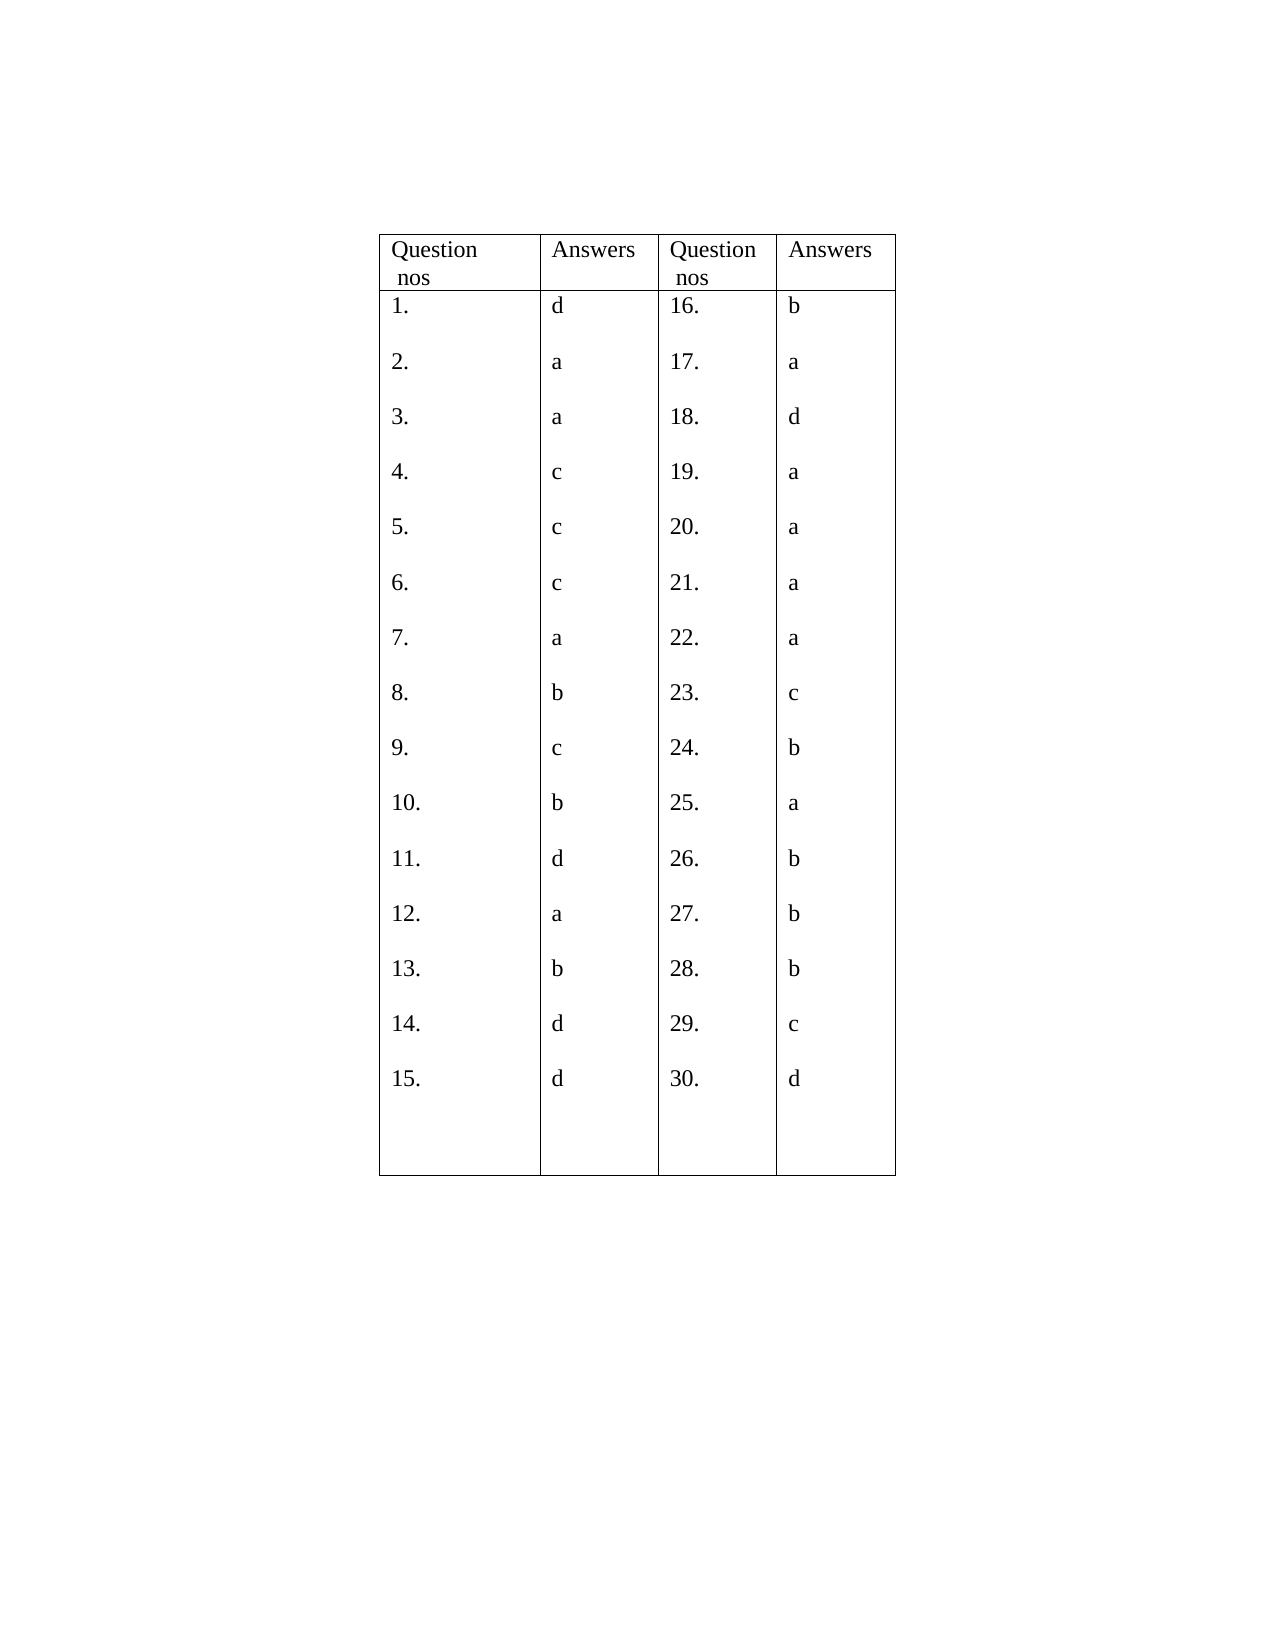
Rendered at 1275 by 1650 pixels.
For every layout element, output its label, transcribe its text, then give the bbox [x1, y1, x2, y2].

table_header Question nos [659, 235, 776, 290]
table_cell b a d a a a a c b a b b b c d [777, 291, 895, 1175]
table_header Answers [777, 235, 895, 290]
table_cell 1. 2. 3. 4. 5. 6. 7. 8. 9. 10. 11. 12. 13. 14. 15. [380, 291, 540, 1175]
table_header Answers [541, 235, 658, 290]
table_cell 16. 17. 18. 19. 20. 21. 22. 23. 24. 25. 26. 27. 28. 29. 30. [659, 291, 776, 1175]
table_cell d a a c c c a b c b d a b d d [541, 291, 658, 1175]
table_header Question nos [380, 235, 540, 290]
